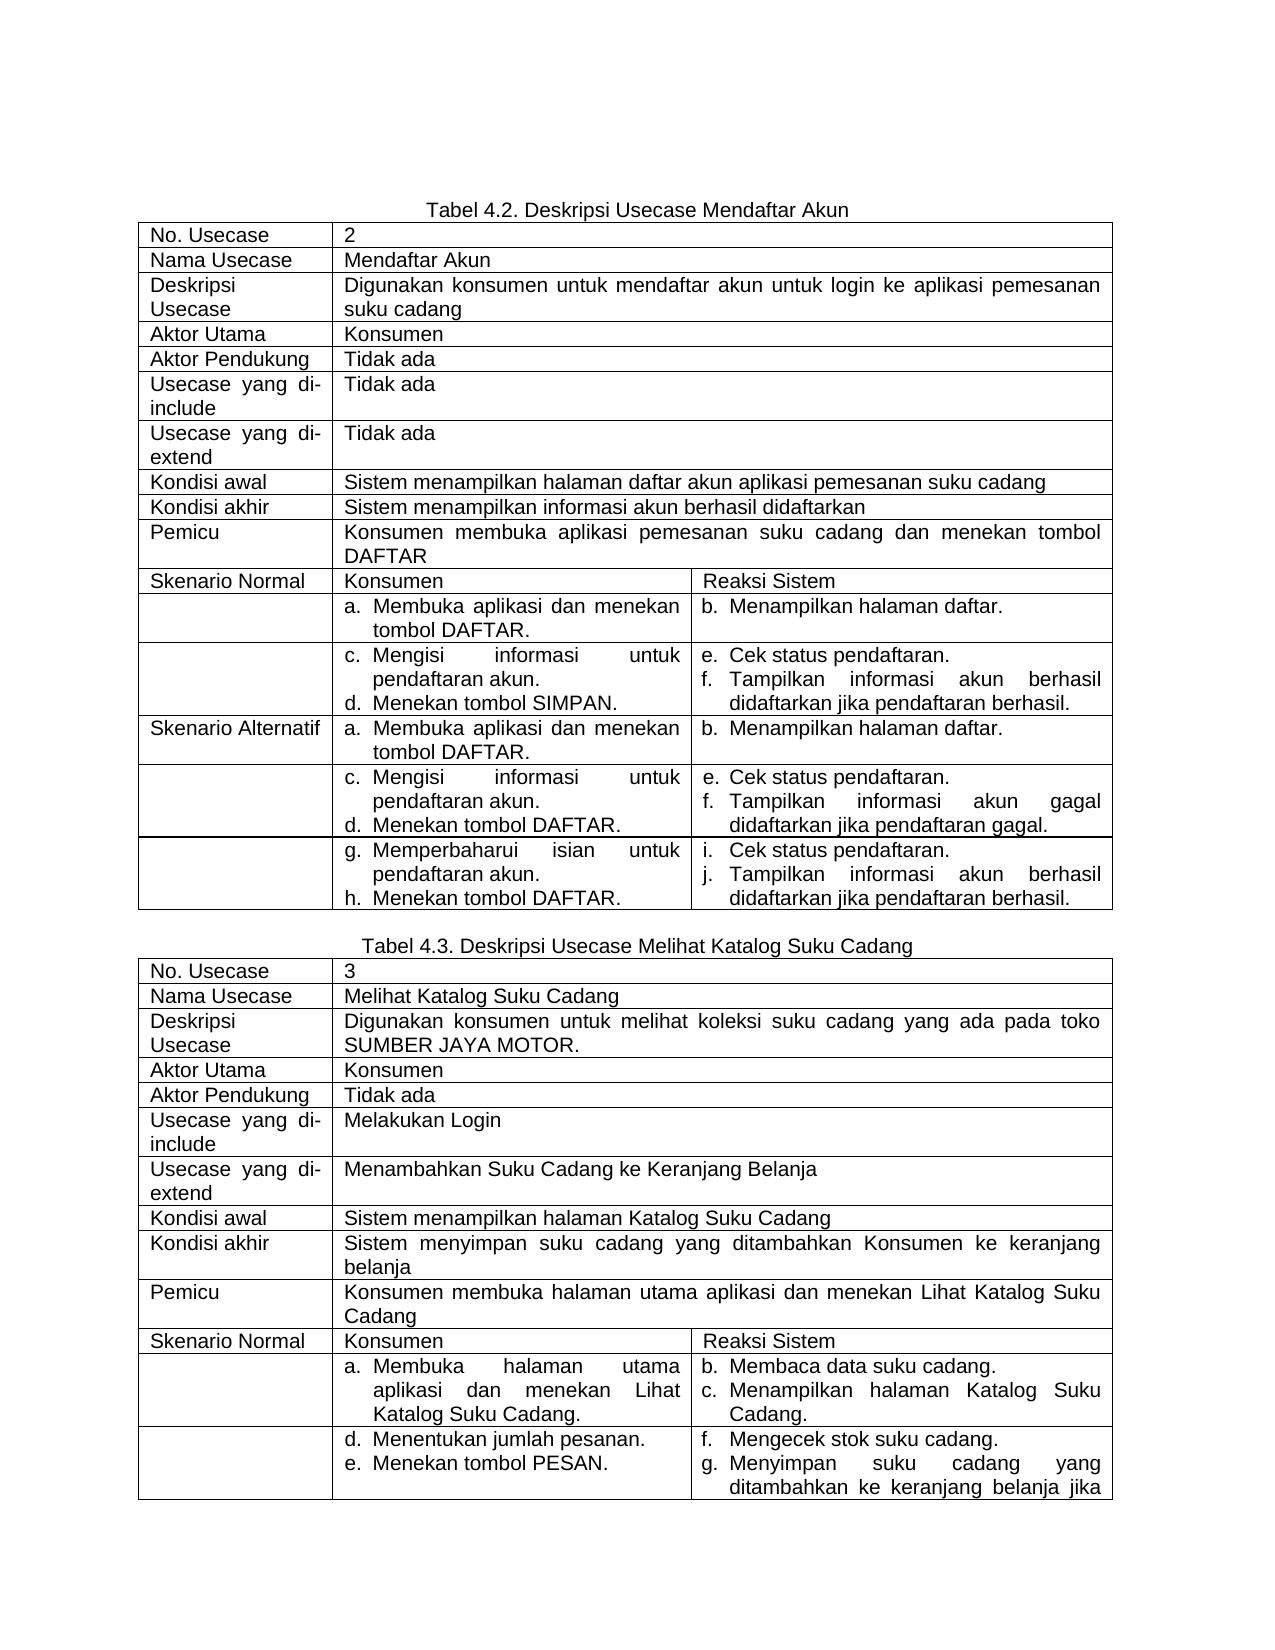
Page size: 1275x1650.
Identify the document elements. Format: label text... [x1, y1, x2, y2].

table_cell Usecase yang di-include [139, 372, 332, 420]
table_cell Aktor Utama [139, 322, 332, 346]
table_cell Konsumen [333, 322, 1112, 346]
table_cell Nama Usecase [139, 248, 332, 272]
table_cell Mendaftar Akun [333, 248, 1112, 272]
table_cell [692, 1427, 1112, 1499]
table_cell [139, 643, 332, 714]
table_cell Usecase yang di-extend [139, 421, 332, 469]
table_cell Deskripsi Usecase [139, 1009, 332, 1057]
table_cell Kondisi akhir [139, 1231, 332, 1279]
table_cell Menambahkan Suku Cadang ke Keranjang Belanja [333, 1157, 1112, 1205]
table_cell Membaca data suku cadang. Menampilkan halaman Katalog Suku Cadang. [692, 1354, 1112, 1426]
table_cell Pemicu [139, 520, 332, 568]
table_header 3 [333, 959, 1112, 983]
table_cell [139, 1354, 332, 1426]
table_cell Menampilkan halaman daftar. [692, 594, 1112, 642]
table_cell Mengisi informasi untuk pendaftaran akun. Menekan tombol DAFTAR. [333, 765, 691, 836]
table_cell Sistem menampilkan halaman daftar akun aplikasi pemesanan suku cadang [333, 470, 1112, 494]
table_cell Sistem menyimpan suku cadang yang ditambahkan Konsumen ke keranjang belanja [333, 1231, 1112, 1279]
table_cell Aktor Pendukung [139, 1083, 332, 1107]
table_cell Membuka aplikasi dan menekan tombol DAFTAR. [333, 594, 691, 642]
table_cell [333, 1427, 691, 1499]
table_cell Sistem menampilkan halaman Katalog Suku Cadang [333, 1206, 1112, 1230]
table_cell Skenario Normal [139, 1329, 332, 1353]
table_cell Aktor Utama [139, 1058, 332, 1082]
table_cell Kondisi awal [139, 1206, 332, 1230]
table_cell Memperbaharui isian untuk pendaftaran akun. Menekan tombol DAFTAR. [333, 838, 691, 909]
table_cell Digunakan konsumen untuk mendaftar akun untuk login ke aplikasi pemesanan suku cadang [333, 273, 1112, 321]
table_cell Konsumen membuka halaman utama aplikasi dan menekan Lihat Katalog Suku Cadang [333, 1280, 1112, 1328]
table_cell Membuka aplikasi dan menekan tombol DAFTAR. [333, 716, 691, 763]
table_cell Konsumen [333, 569, 691, 593]
table_cell Digunakan konsumen untuk melihat koleksi suku cadang yang ada pada toko SUMBER JAYA MOTOR. [333, 1009, 1112, 1057]
table_cell Tidak ada [333, 347, 1112, 371]
table_header 2 [333, 223, 1112, 247]
table_cell Tidak ada [333, 372, 1112, 420]
table_cell [139, 594, 332, 642]
table_cell Melakukan Login [333, 1108, 1112, 1156]
table_cell Skenario Alternatif [139, 716, 332, 763]
table_header No. Usecase [139, 959, 332, 983]
table_cell Konsumen [333, 1058, 1112, 1082]
table_cell [139, 1427, 332, 1499]
table_cell Melihat Katalog Suku Cadang [333, 984, 1112, 1008]
table_cell Skenario Normal [139, 569, 332, 593]
table_cell Membuka halaman utama aplikasi dan menekan Lihat Katalog Suku Cadang. [333, 1354, 691, 1426]
table_cell Kondisi awal [139, 470, 332, 494]
table_cell Cek status pendaftaran. Tampilkan informasi akun berhasil didaftarkan jika pendaftaran berhasil. [692, 838, 1112, 909]
text Tabel 4.3. Deskripsi Usecase Melihat Katalog Suku Cadang [150, 934, 1125, 958]
table_cell Usecase yang di-extend [139, 1157, 332, 1205]
table_cell Sistem menampilkan informasi akun berhasil didaftarkan [333, 495, 1112, 519]
table_cell Mengisi informasi untuk pendaftaran akun. Menekan tombol SIMPAN. [333, 643, 691, 714]
table_cell Aktor Pendukung [139, 347, 332, 371]
table_cell Cek status pendaftaran. Tampilkan informasi akun berhasil didaftarkan jika pendaftaran berhasil. [692, 643, 1112, 714]
table_cell Kondisi akhir [139, 495, 332, 519]
table_cell Usecase yang di-include [139, 1108, 332, 1156]
table_cell [139, 765, 332, 836]
table_cell Reaksi Sistem [692, 569, 1112, 593]
table_cell Reaksi Sistem [692, 1329, 1112, 1353]
table_cell Menampilkan halaman daftar. [692, 716, 1112, 763]
table_cell Tidak ada [333, 1083, 1112, 1107]
table_cell Konsumen membuka aplikasi pemesanan suku cadang dan menekan tombol DAFTAR [333, 520, 1112, 568]
table_cell Pemicu [139, 1280, 332, 1328]
table_cell Cek status pendaftaran. Tampilkan informasi akun gagal didaftarkan jika pendaftaran gagal. [692, 765, 1112, 836]
text Tabel 4.2. Deskripsi Usecase Mendaftar Akun [150, 198, 1125, 222]
table_cell Deskripsi Usecase [139, 273, 332, 321]
table_cell [139, 838, 332, 909]
table_cell Tidak ada [333, 421, 1112, 469]
table_cell Nama Usecase [139, 984, 332, 1008]
table_cell Konsumen [333, 1329, 691, 1353]
table_header No. Usecase [139, 223, 332, 247]
